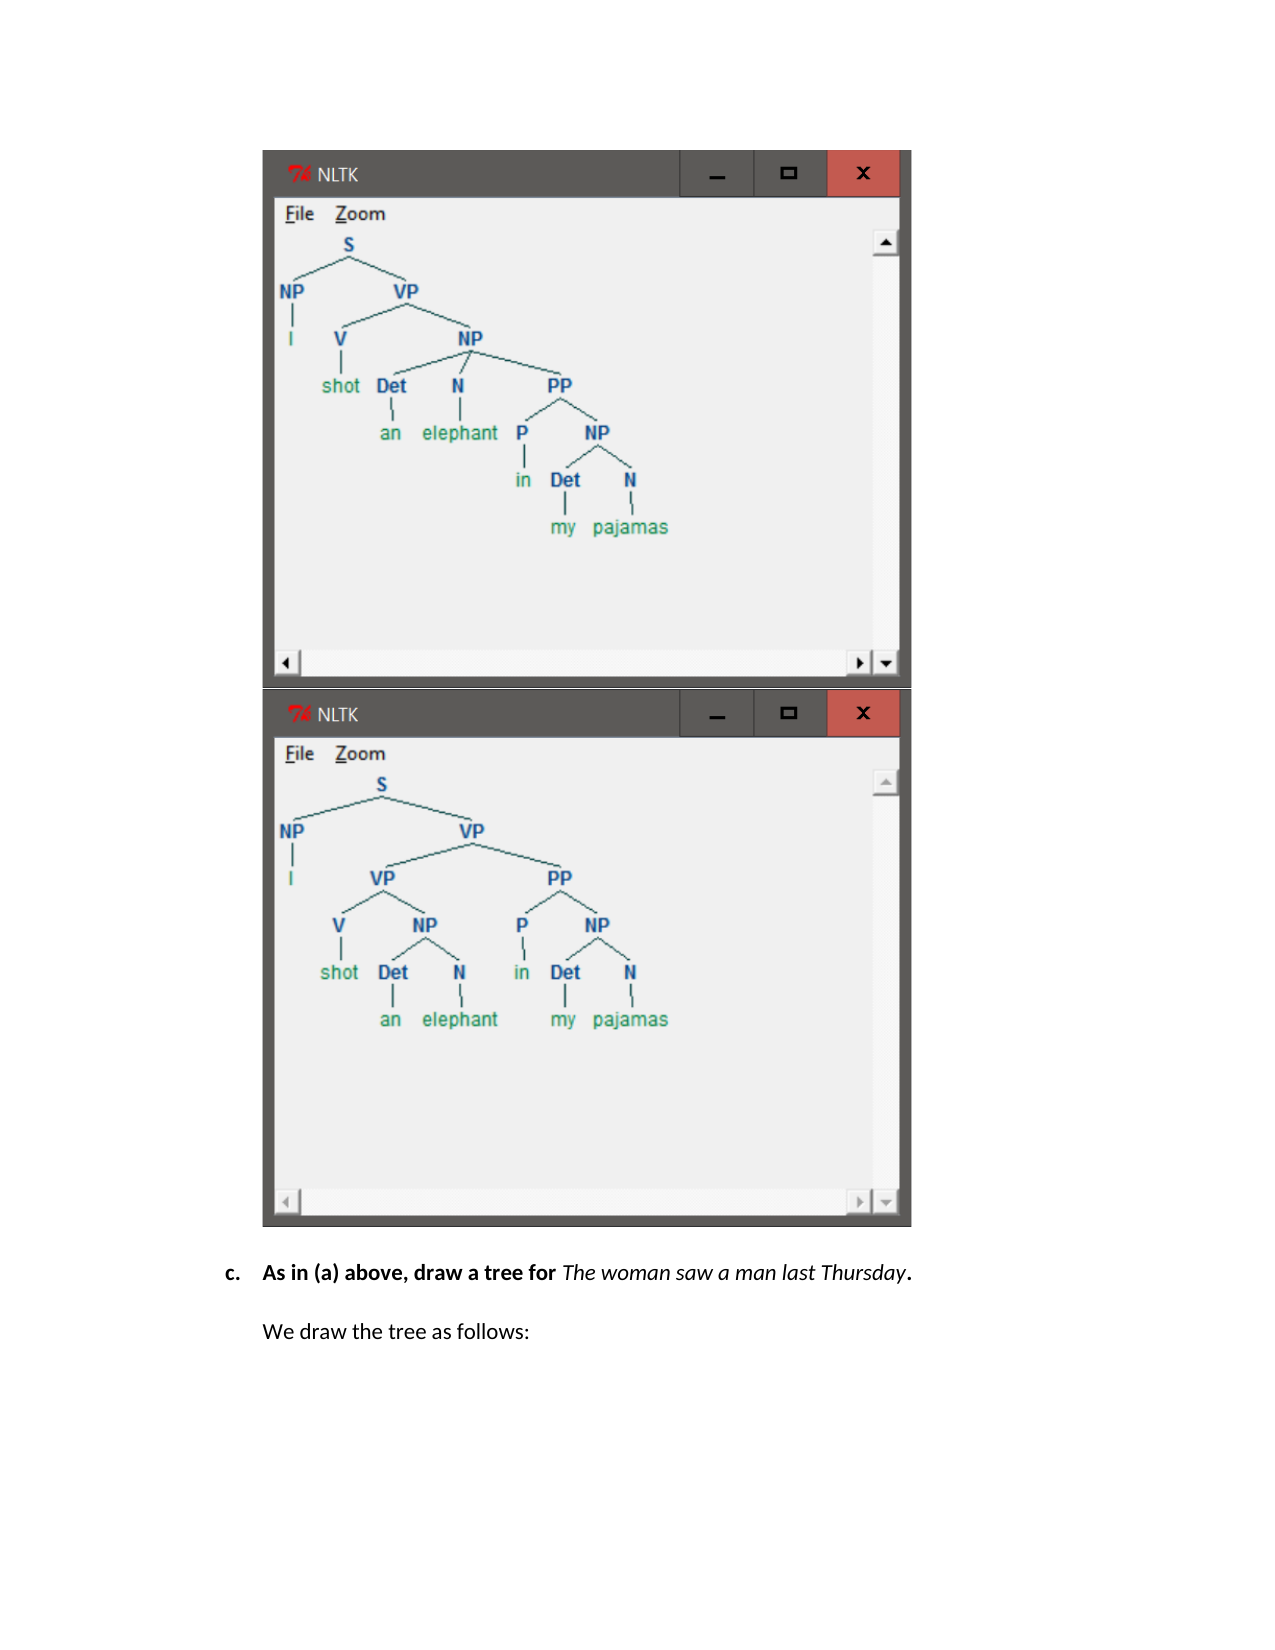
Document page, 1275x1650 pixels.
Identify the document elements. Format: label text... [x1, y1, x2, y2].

list We draw the tree as follows: [262, 1317, 1125, 1345]
picture [262, 150, 912, 688]
picture [262, 689, 912, 1227]
list As in (a) above, draw a tree for The woman saw a man last Thursday. [225, 1258, 1125, 1286]
